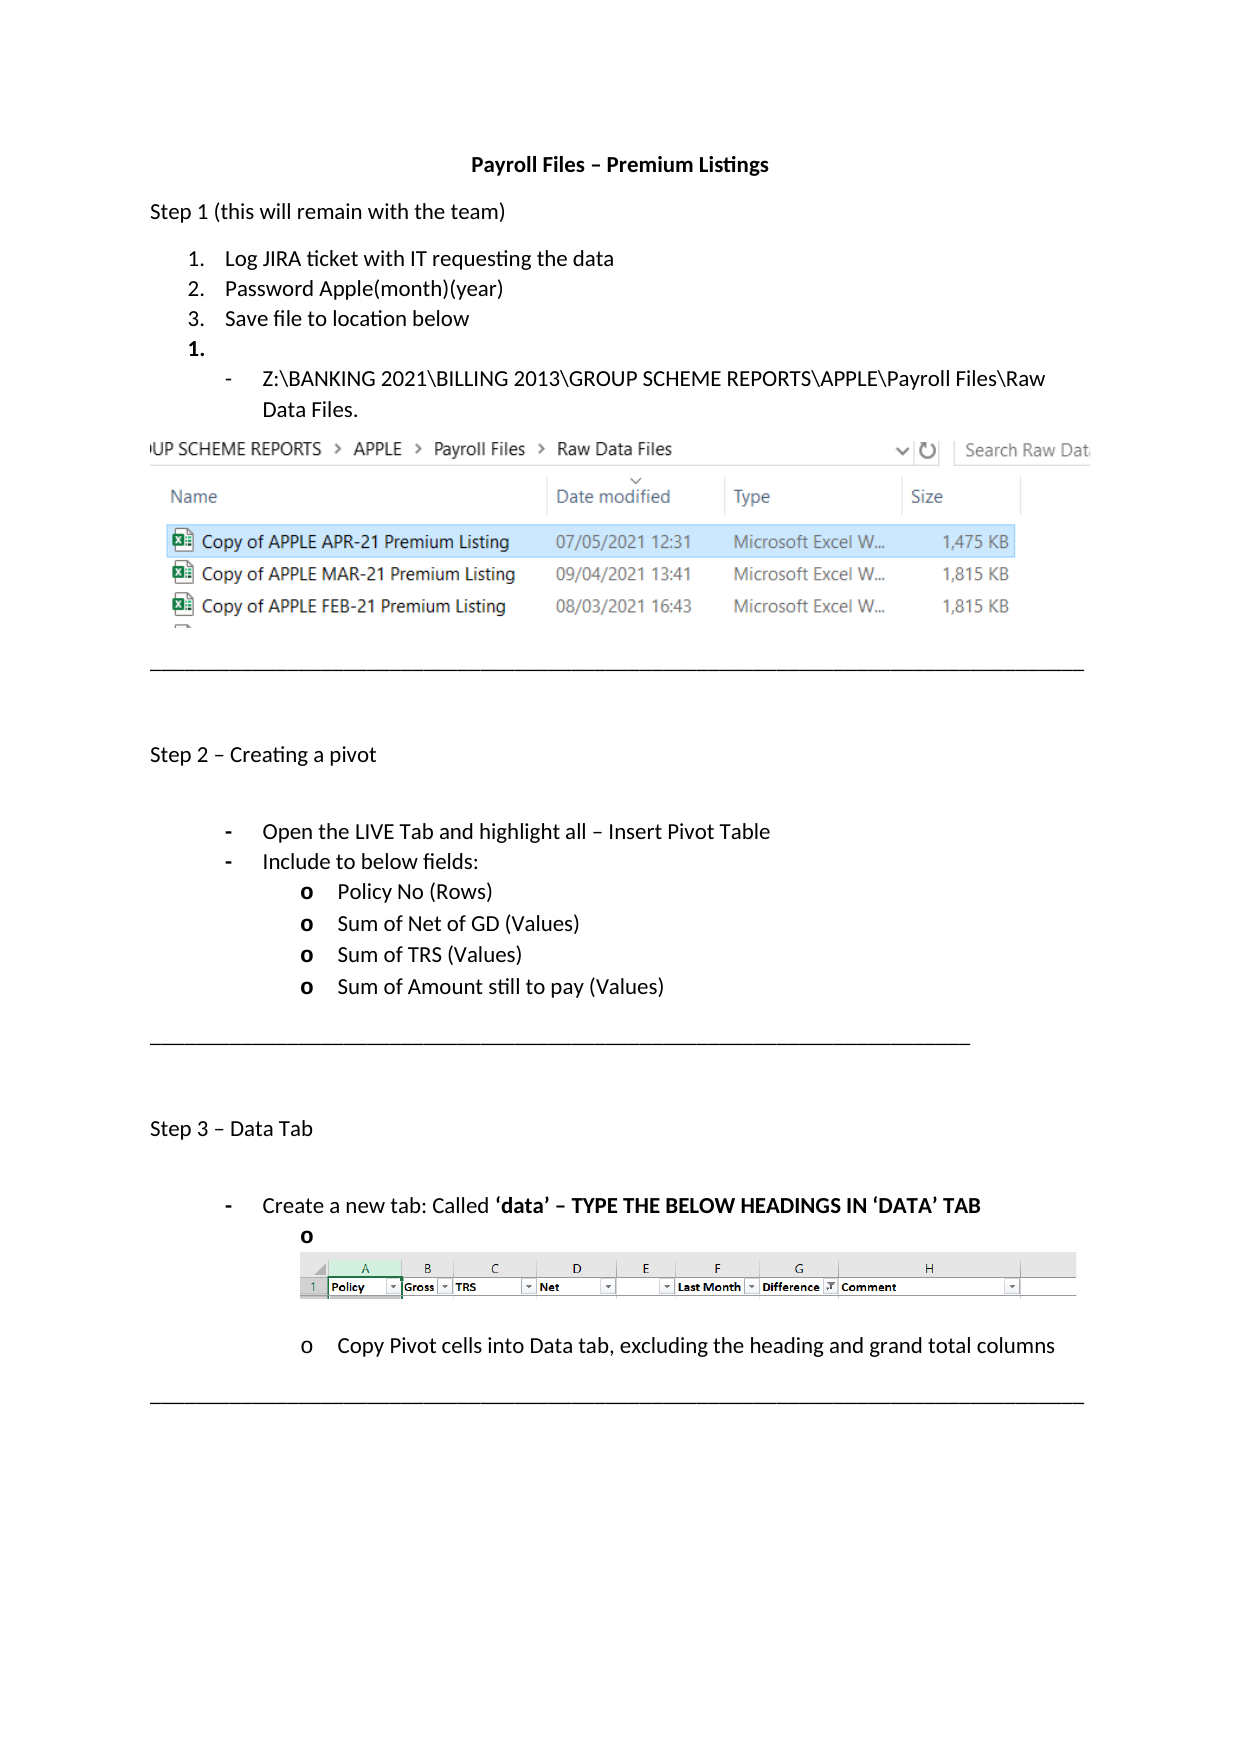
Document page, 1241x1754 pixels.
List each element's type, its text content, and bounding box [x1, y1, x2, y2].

list Policy No (Rows) [300, 877, 1090, 907]
text __________________________________________________________________________________ [150, 646, 1090, 674]
text __________________________________________________________________________________ [150, 1379, 1090, 1407]
picture [150, 441, 1091, 628]
list Sum of Amount still to pay (Values) [300, 972, 1090, 1001]
list Password Apple(month)(year) [187, 274, 1090, 302]
list Sum of Net of GD (Values) [300, 909, 1090, 938]
list Copy Pivot cells into Data tab, excluding the heading and grand total columns [300, 1331, 1090, 1360]
text ________________________________________________________________________ [150, 1020, 1090, 1048]
list Sum of TRS (Values) [300, 940, 1090, 969]
list Open the LIVE Tab and highlight all – Insert Pivot Table [225, 817, 1090, 845]
list Log JIRA ticket with IT requesting the data [187, 244, 1090, 272]
text Payroll Files – Premium Listings [150, 150, 1090, 178]
list Include to below fields: [225, 847, 1090, 875]
picture [300, 1252, 1077, 1299]
list Z:\BANKING 2021\BILLING 2013\GROUP SCHEME REPORTS\APPLE\Payroll Files\Raw Data Files. [225, 364, 1090, 423]
text Step 3 – Data Tab [150, 1114, 1090, 1142]
text Step 1 (this will remain with the team) [150, 197, 1090, 225]
list Create a new tab: Called ‘data’ – TYPE THE BELOW HEADINGS IN ‘DATA’ TAB [225, 1191, 1090, 1219]
text Step 2 – Creating a pivot [150, 740, 1090, 768]
list Save file to location below [187, 304, 1090, 332]
